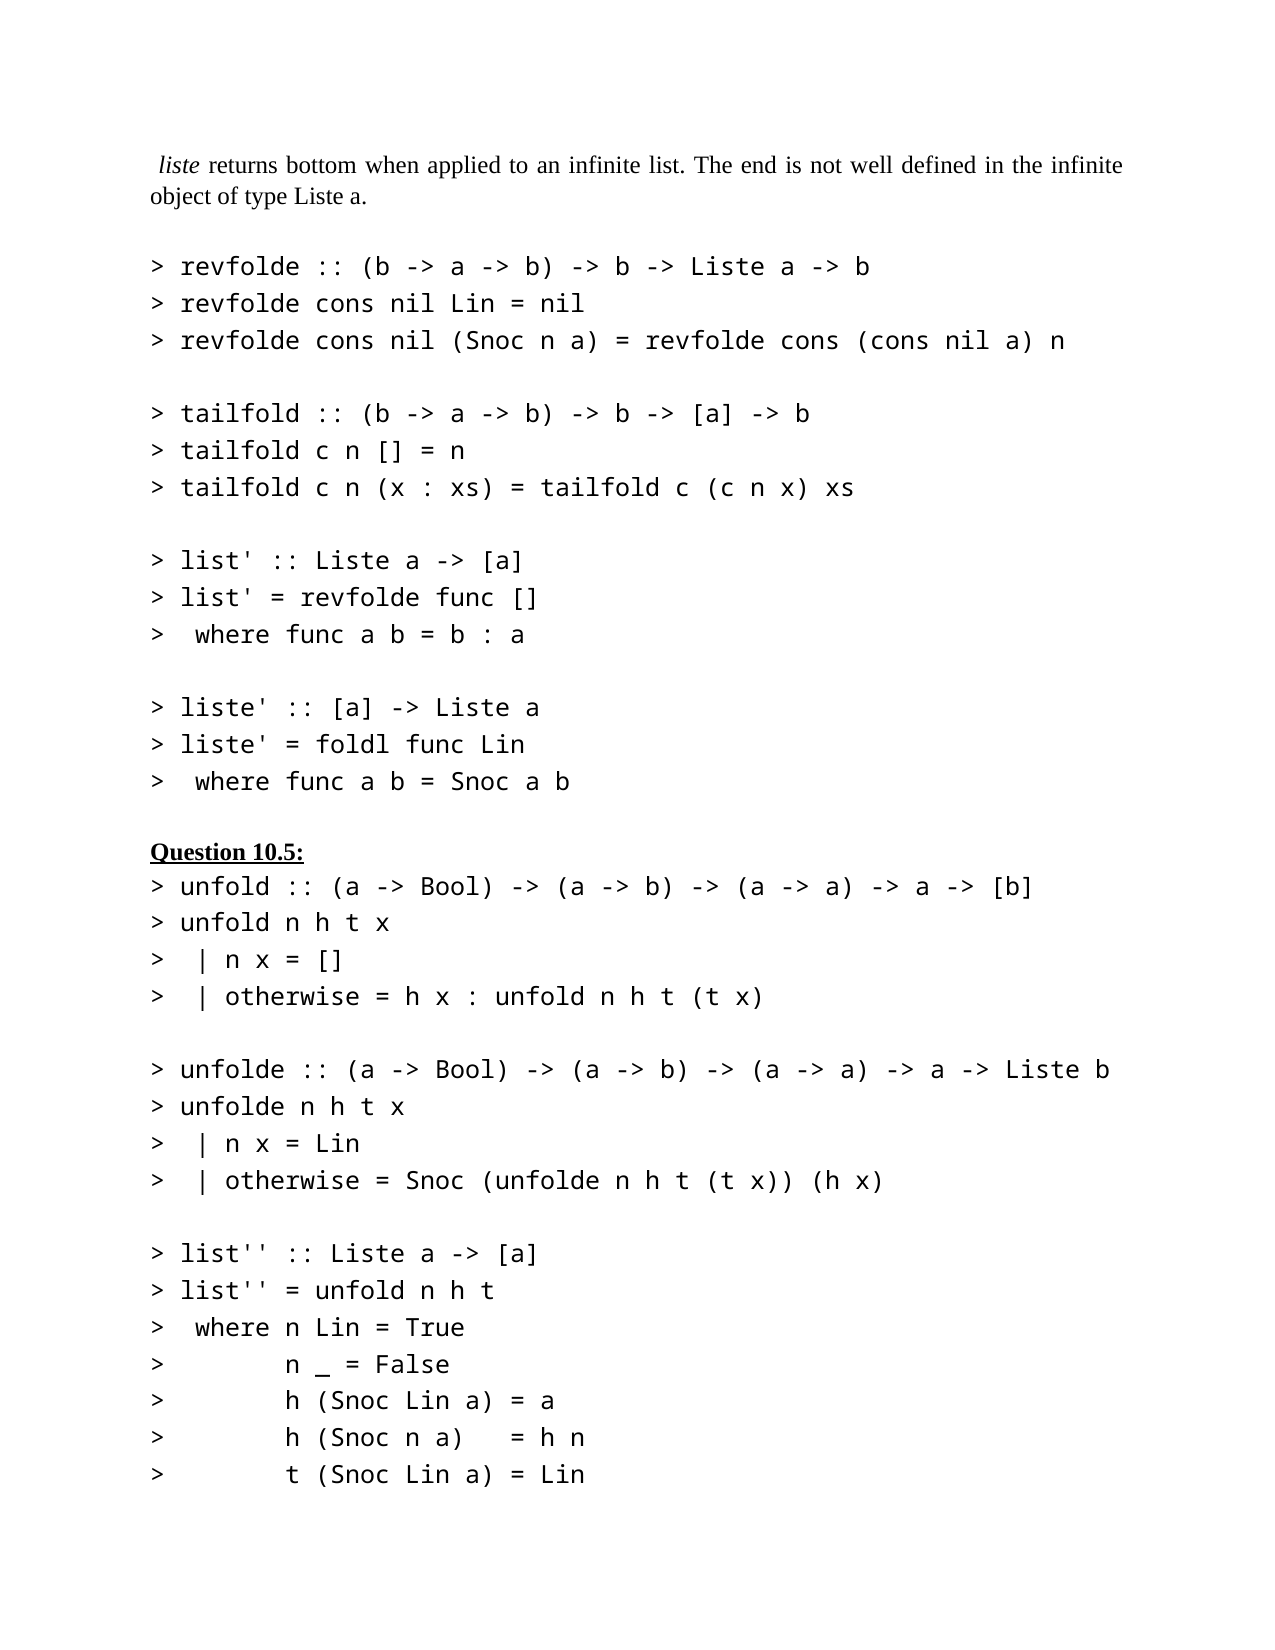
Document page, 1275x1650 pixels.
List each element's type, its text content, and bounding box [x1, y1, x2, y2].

text > liste' :: [a] -> Liste a [150, 690, 1125, 724]
text > tailfold c n (x : xs) = tailfold c (c n x) xs [150, 469, 1125, 503]
text > liste' = foldl func Lin [150, 727, 1125, 761]
text > | n x = [] [150, 942, 1125, 976]
text > list'' :: Liste a -> [a] [150, 1236, 1125, 1270]
text > | otherwise = Snoc (unfolde n h t (t x)) (h x) [150, 1162, 1125, 1196]
text > h (Snoc n a) = h n [150, 1420, 1125, 1454]
text > list'' = unfold n h t [150, 1273, 1125, 1307]
text > unfold n h t x [150, 905, 1125, 939]
text > unfolde n h t x [150, 1089, 1125, 1123]
text > where n Lin = True [150, 1309, 1125, 1343]
text > revfolde cons nil (Snoc n a) = revfolde cons (cons nil a) n [150, 322, 1125, 356]
text > tailfold c n [] = n [150, 433, 1125, 467]
text > h (Snoc Lin a) = a [150, 1383, 1125, 1417]
text > n _ = False [150, 1346, 1125, 1380]
text > tailfold :: (b -> a -> b) -> b -> [a] -> b [150, 396, 1125, 430]
text Question 10.5: [150, 837, 1125, 866]
text > unfolde :: (a -> Bool) -> (a -> b) -> (a -> a) -> a -> Liste b [150, 1052, 1125, 1086]
text liste returns bottom when applied to an infinite list. The end is not well defined in the infinite object of type Liste a. [150, 150, 1125, 210]
text > t (Snoc Lin a) = Lin [150, 1457, 1125, 1491]
text > list' :: Liste a -> [a] [150, 543, 1125, 577]
text > | n x = Lin [150, 1126, 1125, 1160]
text > where func a b = b : a [150, 617, 1125, 651]
text > revfolde :: (b -> a -> b) -> b -> Liste a -> b [150, 249, 1125, 283]
text > | otherwise = h x : unfold n h t (t x) [150, 978, 1125, 1013]
text > unfold :: (a -> Bool) -> (a -> b) -> (a -> a) -> a -> [b] [150, 868, 1125, 902]
text > where func a b = Snoc a b [150, 764, 1125, 798]
text > list' = revfolde func [] [150, 580, 1125, 614]
text > revfolde cons nil Lin = nil [150, 286, 1125, 320]
